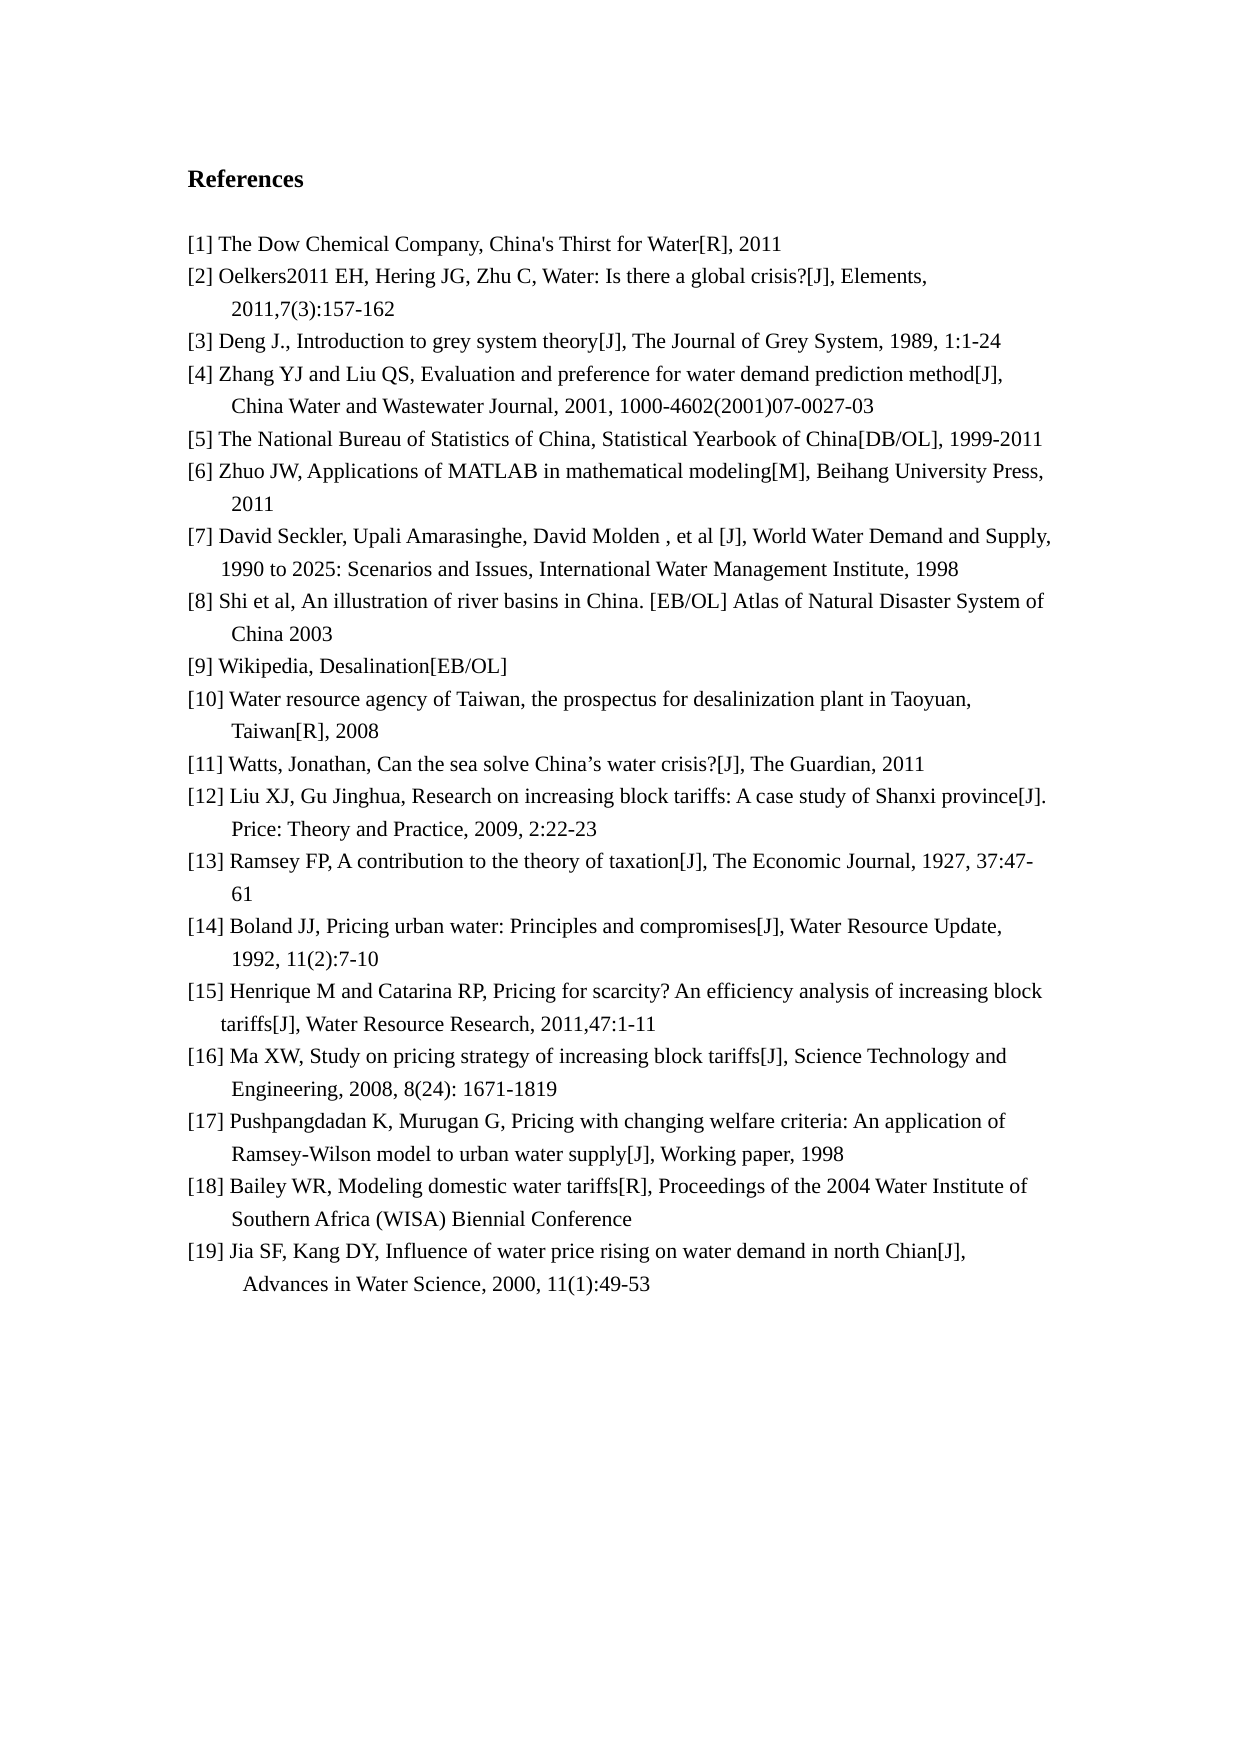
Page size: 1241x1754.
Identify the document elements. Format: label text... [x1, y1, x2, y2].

text [4] Zhang YJ and Liu QS, Evaluation and preference for water demand prediction method[J], China Water and Wastewater Journal, 2001, 1000-4602(2001)07-0027-03 [187, 357, 1053, 422]
text [1] The Dow Chemical Company, China's Thirst for Water[R], 2011 [187, 227, 1053, 259]
text [13] Ramsey FP, A contribution to the theory of taxation[J], The Economic Journal, 1927, 37:47-61 [187, 844, 1053, 909]
text [11] Watts, Jonathan, Can the sea solve China’s water crisis?[J], The Guardian, 2011 [187, 747, 1053, 779]
text References [187, 162, 1053, 194]
text [18] Bailey WR, Modeling domestic water tariffs[R], Proceedings of the 2004 Water Institute of Southern Africa (WISA) Biennial Conference [187, 1169, 1053, 1234]
text [8] Shi et al, An illustration of river basins in China. [EB/OL] Atlas of Natural Disaster System of China 2003 [187, 584, 1053, 649]
text [15] Henrique M and Catarina RP, Pricing for scarcity? An efficiency analysis of increasing block tariffs[J], Water Resource Research, 2011,47:1-11 [187, 974, 1053, 1039]
text [3] Deng J., Introduction to grey system theory[J], The Journal of Grey System, 1989, 1:1-24 [187, 324, 1053, 357]
text [19] Jia SF, Kang DY, Influence of water price rising on water demand in north Chian[J], Advances in Water Science, 2000, 11(1):49-53 [187, 1234, 1053, 1299]
text [17] Pushpangdadan K, Murugan G, Pricing with changing welfare criteria: An application of Ramsey-Wilson model to urban water supply[J], Working paper, 1998 [187, 1104, 1053, 1169]
text [9] Wikipedia, Desalination[EB/OL] [187, 649, 1053, 682]
text [16] Ma XW, Study on pricing strategy of increasing block tariffs[J], Science Technology and Engineering, 2008, 8(24): 1671-1819 [187, 1039, 1053, 1104]
text [12] Liu XJ, Gu Jinghua, Research on increasing block tariffs: A case study of Shanxi province[J]. Price: Theory and Practice, 2009, 2:22-23 [187, 779, 1053, 844]
text [6] Zhuo JW, Applications of MATLAB in mathematical modeling[M], Beihang University Press, 2011 [187, 454, 1053, 519]
text [14] Boland JJ, Pricing urban water: Principles and compromises[J], Water Resource Update, 1992, 11(2):7-10 [187, 909, 1053, 974]
text [7] David Seckler, Upali Amarasinghe, David Molden , et al [J], World Water Demand and Supply, 1990 to 2025: Scenarios and Issues, International Water Management Institute, 1998 [187, 519, 1053, 584]
text [2] Oelkers2011 EH, Hering JG, Zhu C, Water: Is there a global crisis?[J], Elements, 2011,7(3):157-162 [187, 259, 1053, 324]
text [5] The National Bureau of Statistics of China, Statistical Yearbook of China[DB/OL], 1999-2011 [187, 422, 1053, 454]
text [10] Water resource agency of Taiwan, the prospectus for desalinization plant in Taoyuan, Taiwan[R], 2008 [187, 682, 1053, 747]
